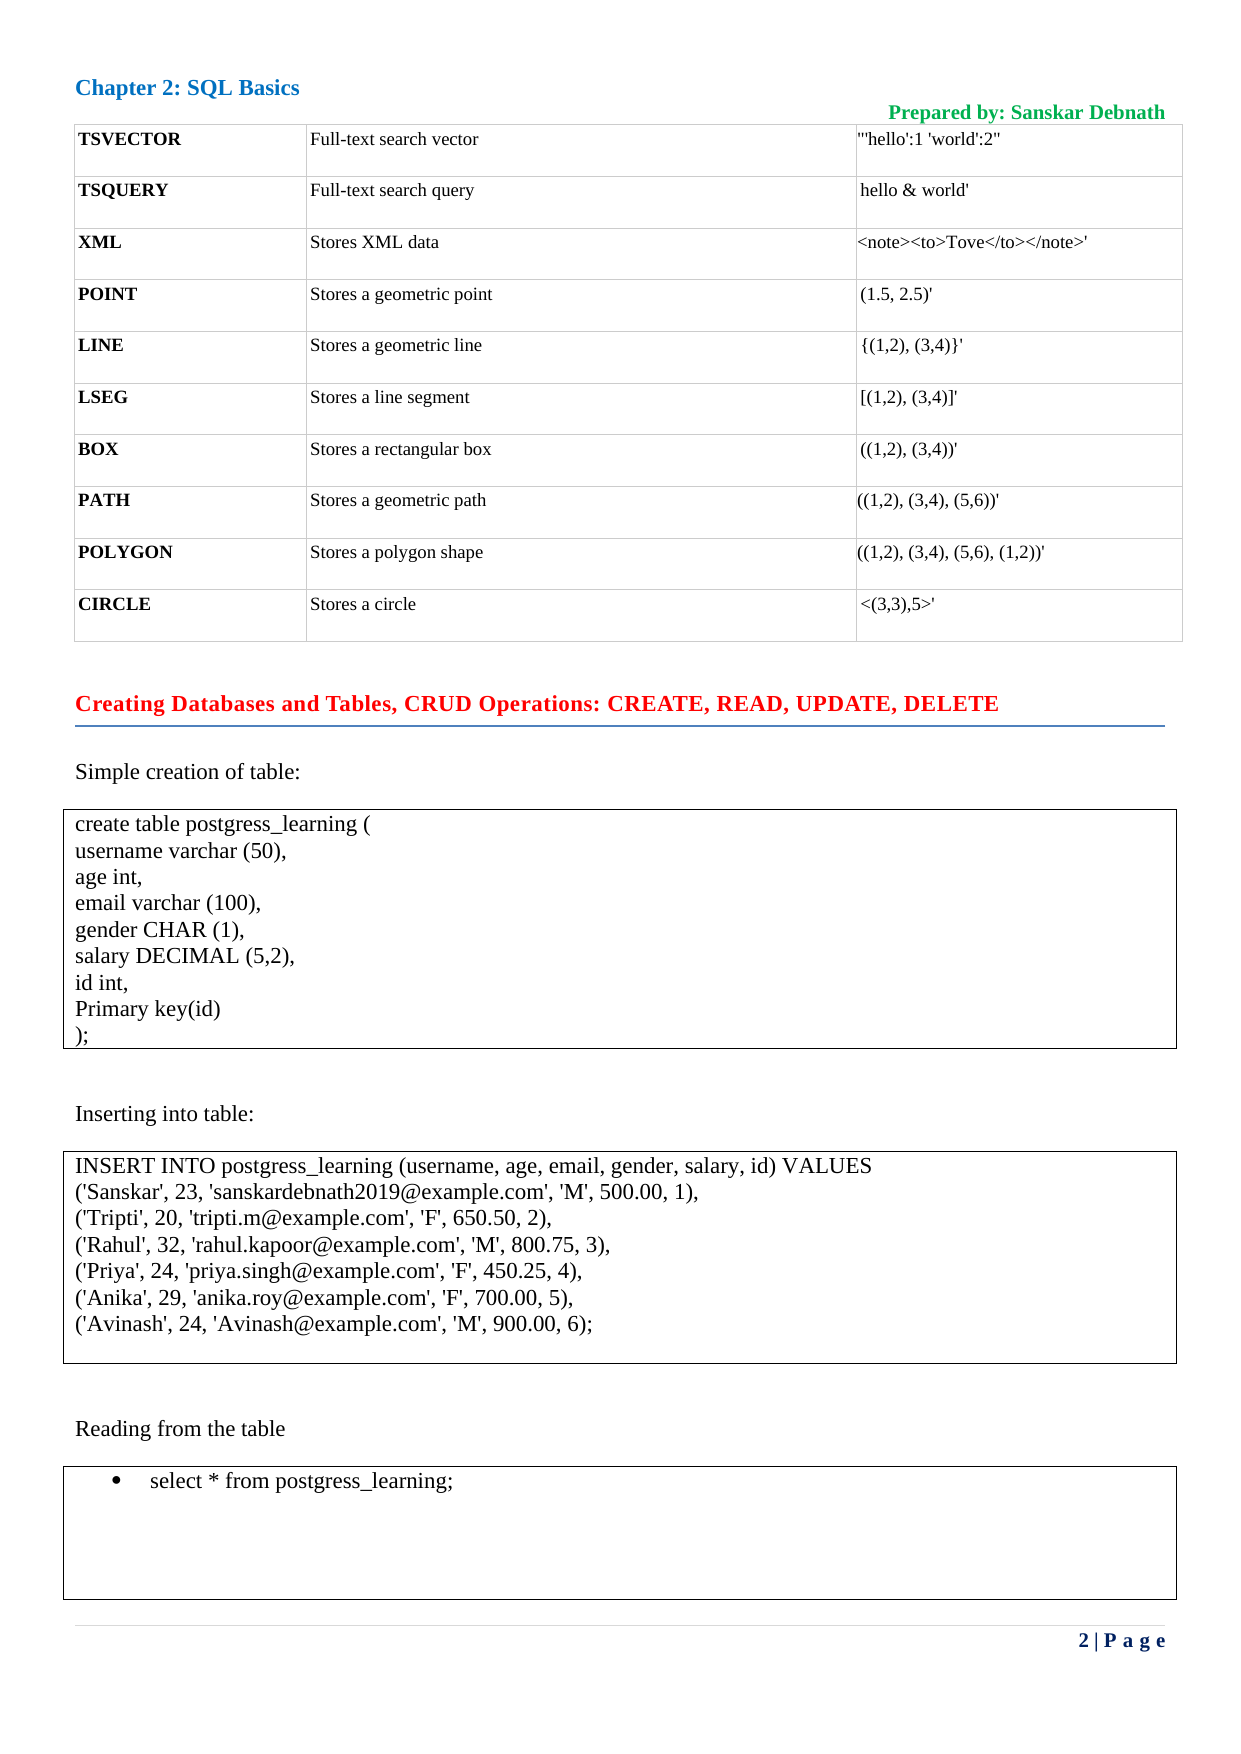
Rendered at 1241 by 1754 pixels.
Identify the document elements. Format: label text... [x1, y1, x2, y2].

table_header INSERT INTO postgress_learning (username, age, email, gender, salary, id) VALUES ('Sanskar', 23, 'sanskardebnath2019@example.com', 'M', 500.00, 1), ('Tripti', 20, 'tripti.m@example.com', 'F', 650.50, 2), ('Rahul', 32, 'rahul.kapoor@example.com', 'M', 800.75, 3), ('Priya', 24, 'priya.singh@example.com', 'F', 450.25, 4), ('Anika', 29, 'anika.roy@example.com', 'F', 700.00, 5), ('Avinash', 24, 'Avinash@example.com', 'M', 900.00, 6); [64, 1152, 1176, 1363]
table_header create table postgress_learning ( username varchar (50), age int, email varchar (100), gender CHAR (1), salary DECIMAL (5,2), id int, Primary key(id) ); [64, 810, 1176, 1048]
table_cell Full-text search query [307, 177, 856, 227]
table_cell "'hello':1 'world':2" [857, 125, 1182, 176]
table_cell Stores a circle [307, 590, 856, 641]
table_cell Full-text search vector [307, 125, 856, 176]
table_cell BOX [75, 435, 306, 486]
table_cell Stores XML data [307, 229, 856, 279]
table_cell LINE [75, 332, 306, 382]
table_cell ((1,2), (3,4), (5,6), (1,2))' [857, 539, 1182, 589]
table_cell <(3,3),5>' [857, 590, 1182, 641]
table_cell PATH [75, 487, 306, 537]
table_cell POINT [75, 280, 306, 331]
table_cell ((1,2), (3,4))' [857, 435, 1182, 486]
table_cell Stores a rectangular box [307, 435, 856, 486]
text Simple creation of table: [75, 758, 1165, 785]
table_cell {(1,2), (3,4)}' [857, 332, 1182, 382]
table_cell Stores a geometric path [307, 487, 856, 537]
table_cell ((1,2), (3,4), (5,6))' [857, 487, 1182, 537]
table_cell XML [75, 229, 306, 279]
table_cell hello & world' [857, 177, 1182, 227]
table_cell <note><to>Tove</to></note>' [857, 229, 1182, 279]
table_cell Stores a geometric point [307, 280, 856, 331]
text Reading from the table [75, 1415, 1165, 1441]
text Inserting into table: [75, 1100, 1165, 1126]
table_cell TSQUERY [75, 177, 306, 227]
table_cell CIRCLE [75, 590, 306, 641]
table_cell LSEG [75, 384, 306, 434]
table_cell Stores a line segment [307, 384, 856, 434]
title Creating Databases and Tables, CRUD Operations: CREATE, READ, UPDATE, DELETE [75, 690, 1165, 725]
table_cell Stores a geometric line [307, 332, 856, 382]
table_cell [(1,2), (3,4)]' [857, 384, 1182, 434]
table_cell POLYGON [75, 539, 306, 589]
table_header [64, 1467, 1176, 1598]
table_cell TSVECTOR [75, 125, 306, 176]
table_cell (1.5, 2.5)' [857, 280, 1182, 331]
table_cell Stores a polygon shape [307, 539, 856, 589]
